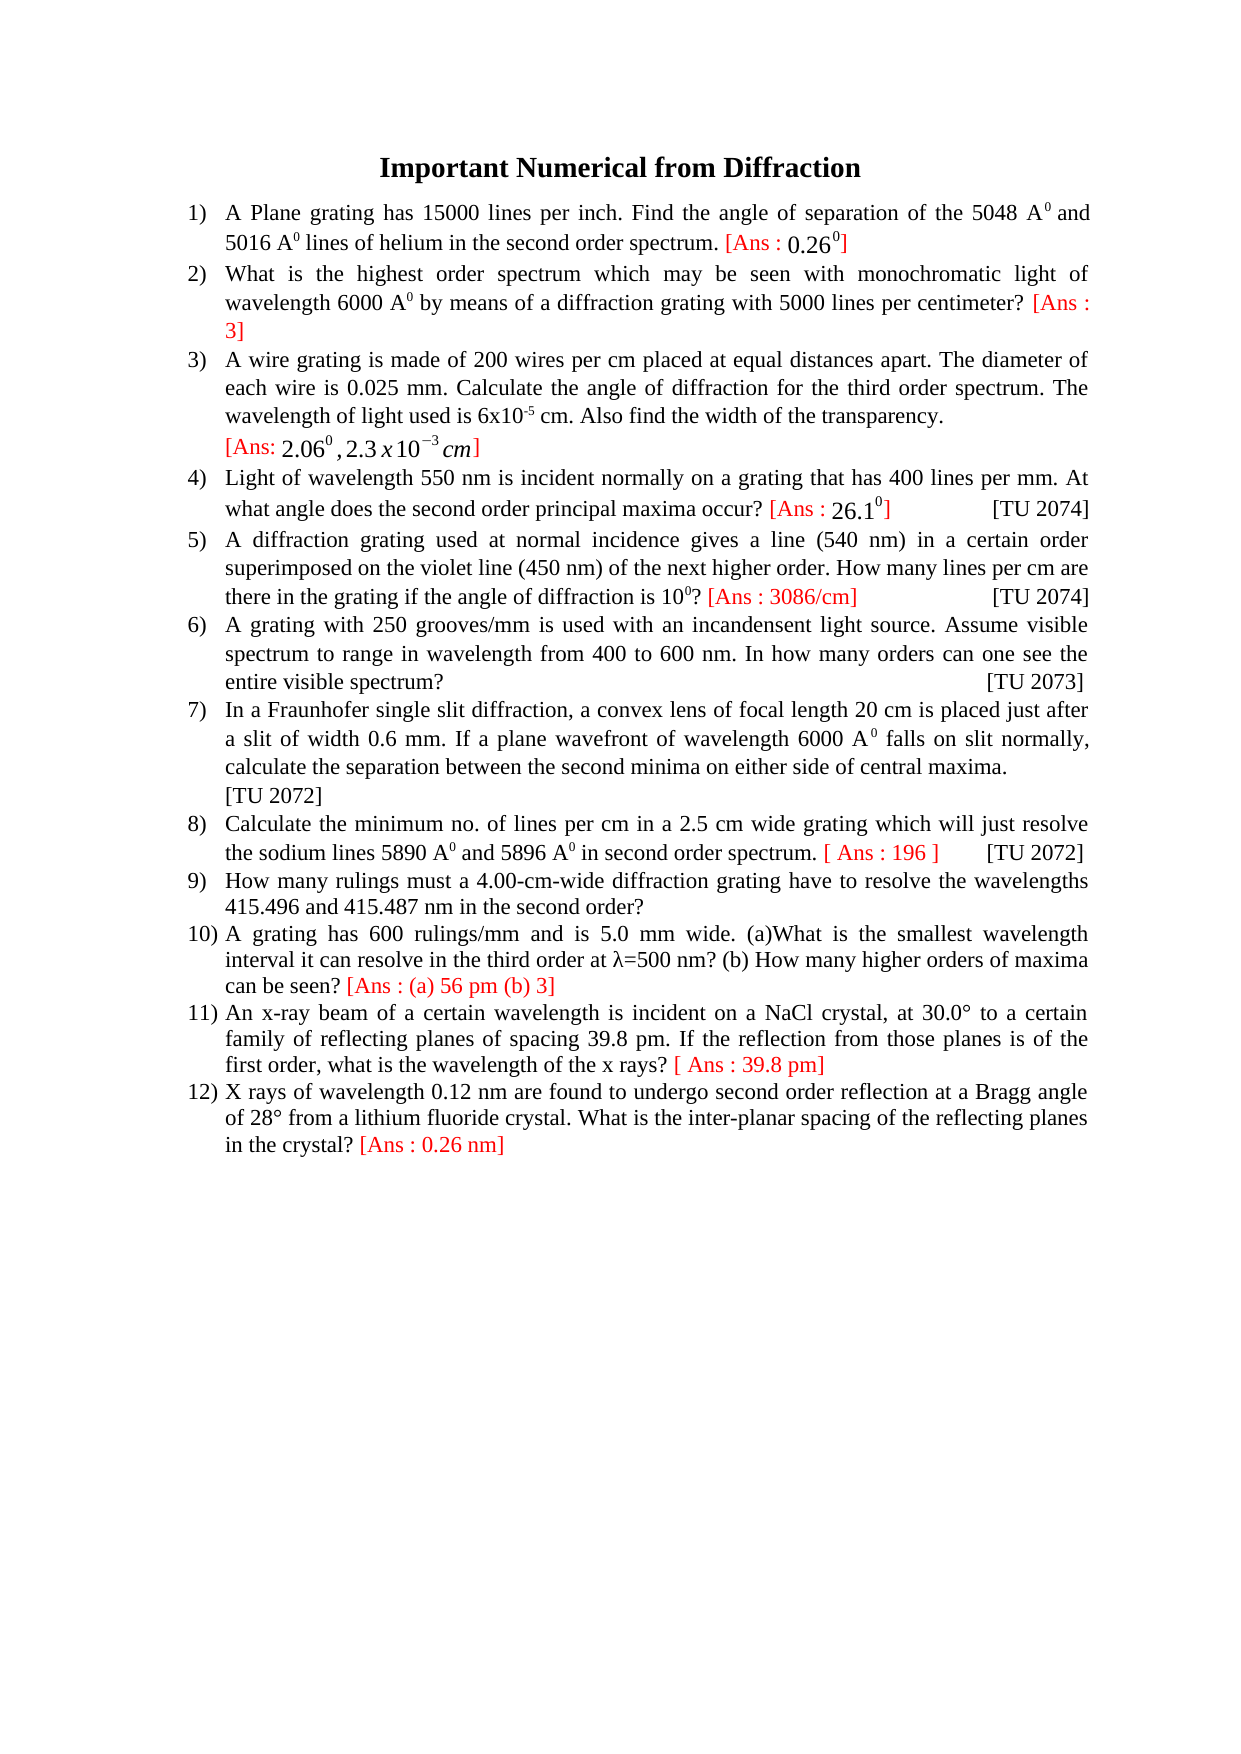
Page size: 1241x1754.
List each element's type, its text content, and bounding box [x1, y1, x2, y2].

text Important Numerical from Diffraction [150, 150, 1090, 183]
list An x-ray beam of a certain wavelength is incident on a NaCl crystal, at 30.0° to a certain family of reflecting planes of spacing 39.8 pm. If the reflection from those planes is of the first order, what is the wavelength of the x rays? [ Ans : 39.8 pm] [187, 999, 1090, 1078]
list Light of wavelength 550 nm is incident normally on a grating that has 400 lines per mm. At what angle does the second order principal maxima occur? [Ans : ] [TU 2074] [187, 464, 1090, 524]
list How many rulings must a 4.00-cm-wide diffraction grating have to resolve the wavelengths 415.496 and 415.487 nm in the second order? [187, 867, 1090, 920]
list X rays of wavelength 0.12 nm are found to undergo second order reflection at a Bragg angle of 28° from a lithium fluoride crystal. What is the inter-planar spacing of the reflecting planes in the crystal? [Ans : 0.26 nm] [187, 1078, 1090, 1157]
list A grating with 250 grooves/mm is used with an incandensent light source. Assume visible spectrum to range in wavelength from 400 to 600 nm. In how many orders can one see the entire visible spectrum? [TU 2073] [187, 611, 1090, 694]
list What is the highest order spectrum which may be seen with monochromatic light of wavelength 6000 A0 by means of a diffraction grating with 5000 lines per centimeter? [Ans : 3] [187, 260, 1090, 343]
list In a Fraunhofer single slit diffraction, a convex lens of focal length 20 cm is placed just after a slit of width 0.6 mm. If a plane wavefront of wavelength 6000 A0 falls on slit normally, calculate the separation between the second minima on either side of central maxima. [TU 2072] [187, 696, 1090, 808]
list A Plane grating has 15000 lines per inch. Find the angle of separation of the 5048 A0 and 5016 A0 lines of helium in the second order spectrum. [Ans : ] [187, 199, 1090, 258]
list A diffraction grating used at normal incidence gives a line (540 nm) in a certain order superimposed on the violet line (450 nm) of the next higher order. How many lines per cm are there in the grating if the angle of diffraction is 100? [Ans : 3086/cm] [TU 2074] [187, 526, 1090, 609]
list [Ans: ] [225, 431, 1090, 462]
list Calculate the minimum no. of lines per cm in a 2.5 cm wide grating which will just resolve the sodium lines 5890 A0 and 5896 A0 in second order spectrum. [ Ans : 196 ] [TU 2072] [187, 810, 1090, 865]
list A wire grating is made of 200 wires per cm placed at equal distances apart. The diameter of each wire is 0.025 mm. Calculate the angle of diffraction for the third order spectrum. The wavelength of light used is 6x10-5 cm. Also find the width of the transparency. [187, 346, 1090, 429]
list A grating has 600 rulings/mm and is 5.0 mm wide. (a)What is the smallest wavelength interval it can resolve in the third order at λ=500 nm? (b) How many higher orders of maxima can be seen? [Ans : (a) 56 pm (b) 3] [187, 920, 1090, 999]
